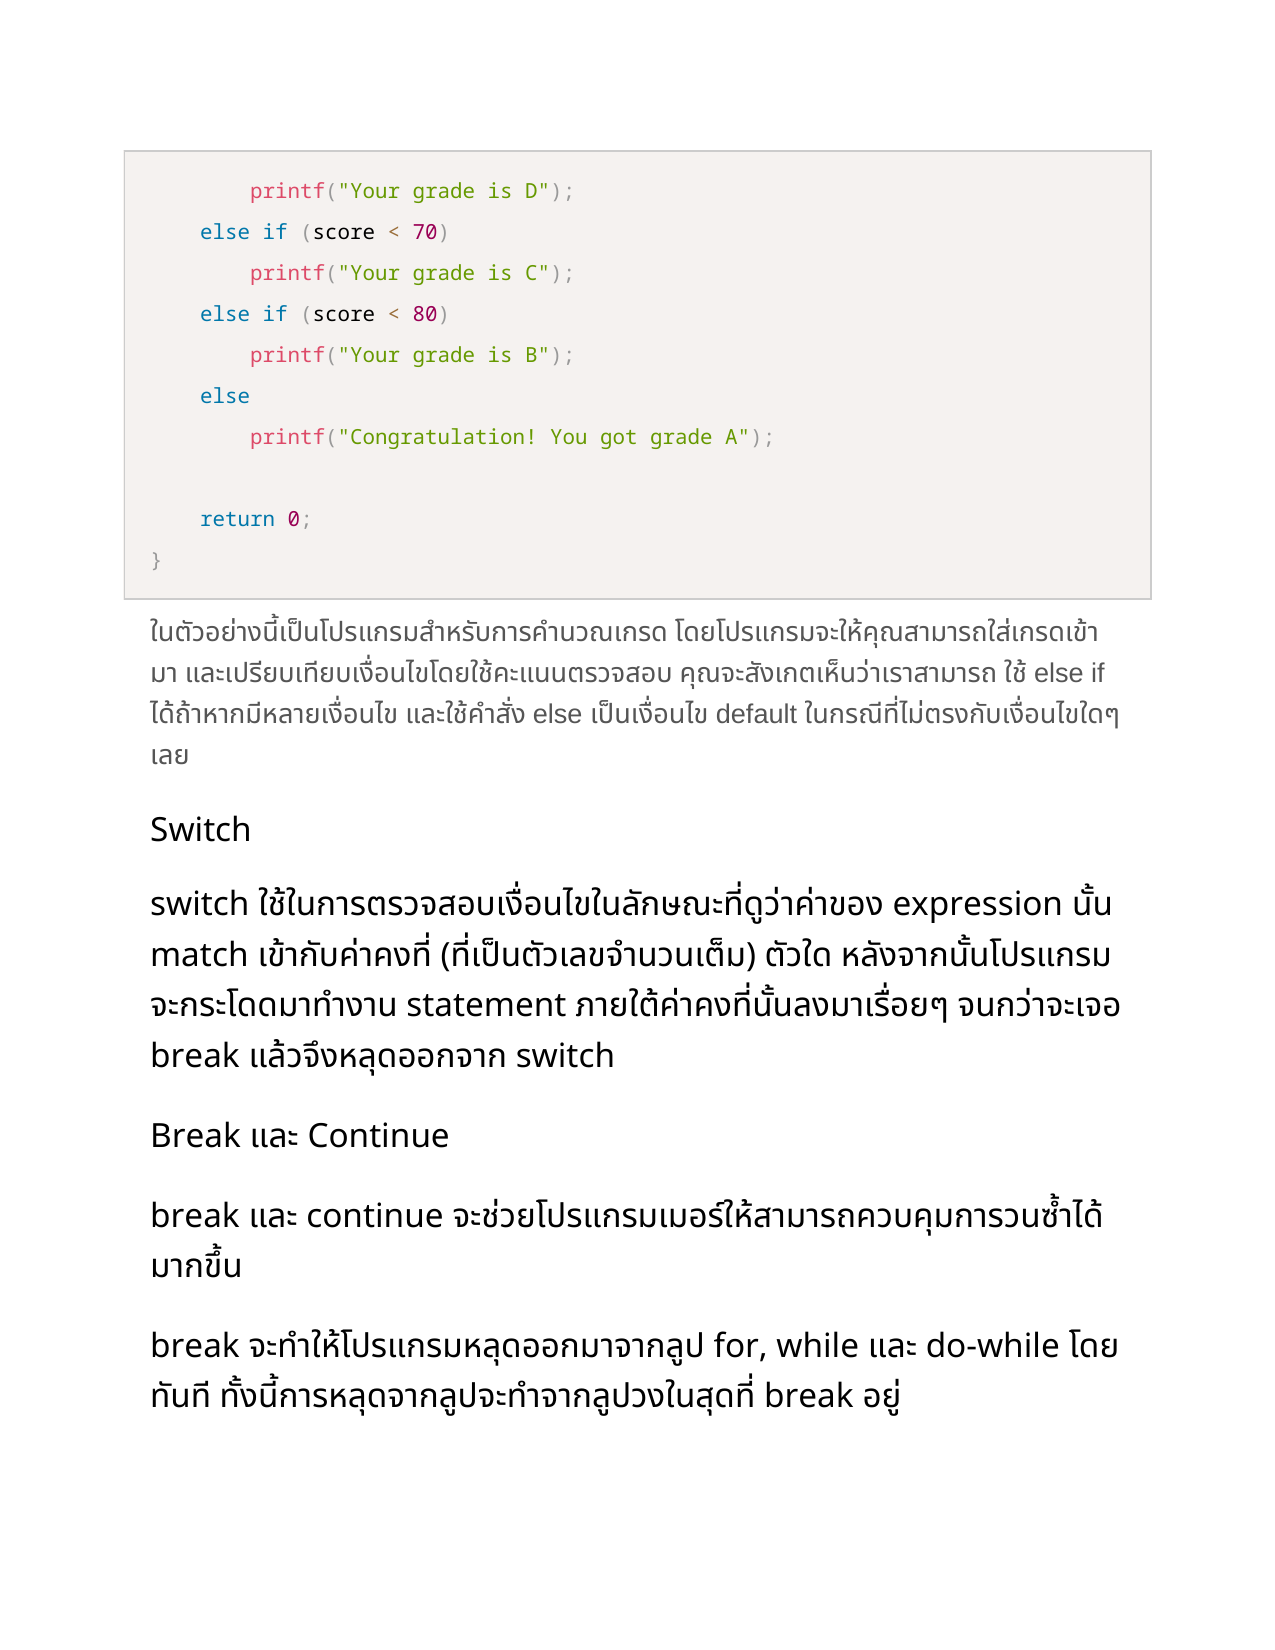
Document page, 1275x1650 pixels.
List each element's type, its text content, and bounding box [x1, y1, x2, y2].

text printf("Your grade is C"); [125, 232, 1150, 273]
text Switch [150, 805, 1125, 851]
text break จะทำให้โปรแกรมหลุดออกมาจากลูป for, while และ do-while โดยทันที ทั้งนี้การหลุดจากลูปจะทำจากลูปวงในสุดที่ break อยู่ [150, 1322, 1125, 1423]
text else if (score < 70) [125, 191, 1150, 232]
text ในตัวอย่างนี้เป็นโปรแกรมสำหรับการคำนวณเกรด โดยโปรแกรมจะให้คุณสามารถใส่เกรดเข้ามา และเปรียบเทียบเงื่อนไขโดยใช้คะแนนตรวจสอบ คุณจะสังเกตเห็นว่าเราสามารถ ใช้ else if ได้ถ้าหากมีหลายเงื่อนไข และใช้คำสั่ง else เป็นเงื่อนไข default ในกรณีที่ไม่ตรงกับเงื่อนไขใดๆ เลย [150, 612, 1125, 776]
text Break และ Continue [150, 1112, 1125, 1162]
text return 0; [125, 477, 1150, 518]
text else if (score < 80) [125, 273, 1150, 314]
text printf("Your grade is B"); [125, 314, 1150, 355]
text printf("Your grade is D"); [125, 152, 1150, 191]
text } [125, 518, 1150, 598]
text else [125, 355, 1150, 396]
text break และ continue จะช่วยโปรแกรมเมอร์ให้สามารถควบคุมการวนซ้ำได้มากขึ้น [150, 1191, 1125, 1292]
text switch ใช้ในการตรวจสอบเงื่อนไขในลักษณะที่ดูว่าค่าของ expression นั้น match เข้ากับค่าคงที่ (ที่เป็นตัวเลขจำนวนเต็ม) ตัวใด หลังจากนั้นโปรแกรมจะกระโดดมาทำงาน statement ภายใต้ค่าคงที่นั้นลงมาเรื่อยๆ จนกว่าจะเจอ break แล้วจึงหลุดออกจาก switch [150, 880, 1125, 1082]
text printf("Congratulation! You got grade A"); [125, 396, 1150, 437]
